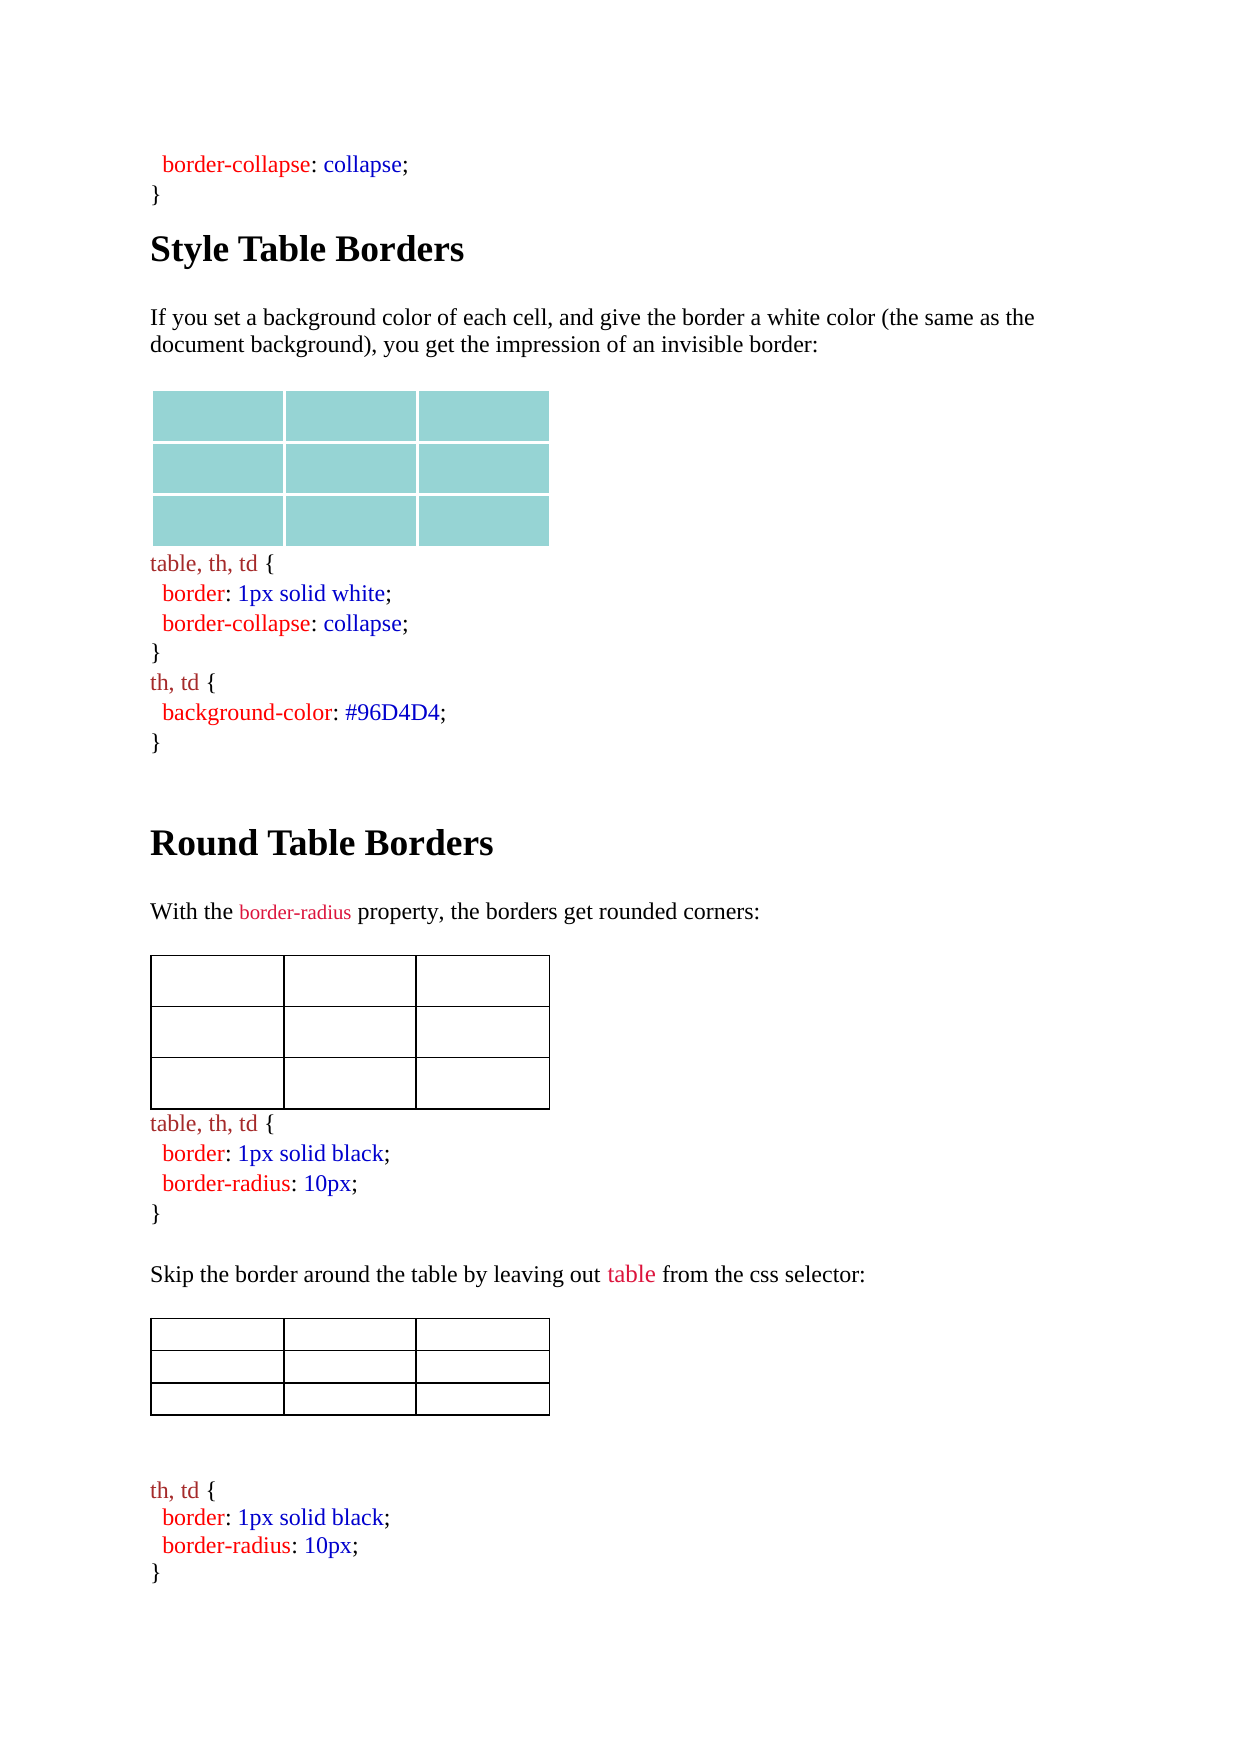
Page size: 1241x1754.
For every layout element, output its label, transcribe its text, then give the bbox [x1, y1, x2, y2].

table_cell [152, 1058, 283, 1108]
table_cell [419, 444, 549, 493]
table_cell [153, 444, 283, 493]
table_cell [417, 1058, 549, 1108]
text table, th, td { border: 1px solid black; border-radius: 10px; } [150, 1109, 1090, 1226]
text With the border-radius property, the borders get rounded corners: [150, 897, 1090, 925]
table_header [152, 956, 283, 1006]
table_header [417, 1319, 549, 1350]
table_header [417, 956, 549, 1006]
text Skip the border around the table by leaving out table from the css selector: [150, 1259, 1090, 1287]
table_header [285, 956, 415, 1006]
table_cell [152, 1351, 283, 1382]
table_cell [286, 444, 416, 493]
table_cell [285, 1384, 415, 1414]
table_cell [152, 1007, 283, 1057]
table_cell [285, 1007, 415, 1057]
text table, th, td { border: 1px solid white; border-collapse: collapse; } th, td { background-color: #96D4D4; } [150, 549, 1090, 755]
table_cell [152, 1384, 283, 1414]
table_cell [417, 1384, 549, 1414]
subtitle Round Table Borders [150, 821, 1090, 864]
table_cell [285, 1351, 415, 1382]
subtitle Style Table Borders [150, 226, 1090, 269]
table_cell [417, 1007, 549, 1057]
text th, td { border: 1px solid black; border-radius: 10px; } [150, 1476, 1090, 1586]
table_cell [286, 496, 416, 546]
table_header [285, 1319, 415, 1350]
table_header [153, 391, 283, 441]
table_header [419, 391, 549, 441]
table_header [152, 1319, 283, 1350]
table_cell [153, 496, 283, 546]
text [150, 150, 1090, 207]
table_cell [417, 1351, 549, 1382]
text If you set a background color of each cell, and give the border a white color (the same as the document background), you get the impression of an invisible border: [150, 303, 1090, 358]
table_cell [285, 1058, 415, 1108]
table_cell [419, 496, 549, 546]
table_header [286, 391, 416, 441]
